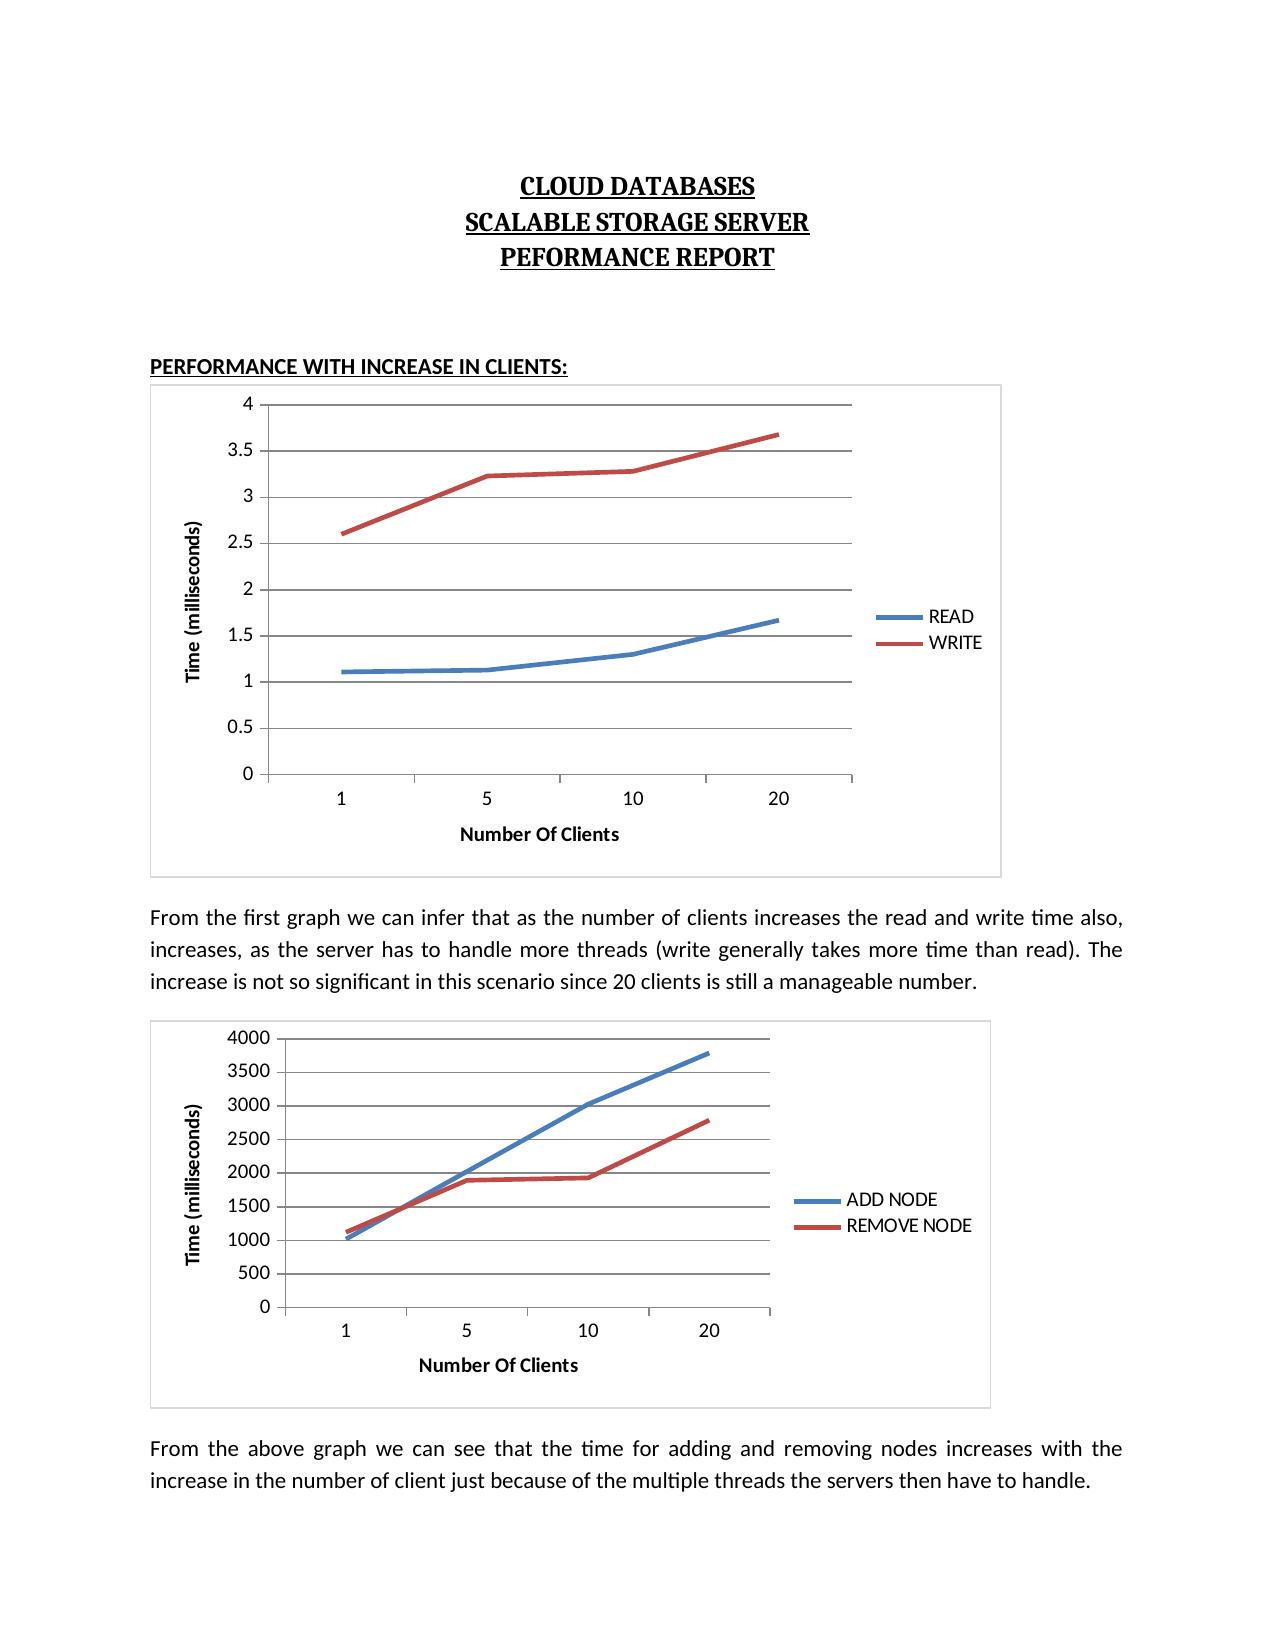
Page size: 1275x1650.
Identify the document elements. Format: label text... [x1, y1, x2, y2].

subtitle PERFORMANCE WITH INCREASE IN CLIENTS: [150, 352, 1125, 380]
text From the above graph we can see that the time for adding and removing nodes increases with the increase in the number of client just because of the multiple threads the servers then have to handle. [150, 1434, 1125, 1494]
text From the first graph we can infer that as the number of clients increases the read and write time also, increases, as the server has to handle more threads (write generally takes more time than read). The increase is not so significant in this scenario since 20 clients is still a manageable number. [150, 903, 1125, 995]
subtitle CLOUD DATABASES SCALABLE STORAGE SERVER PEFORMANCE REPORT [150, 171, 1125, 273]
